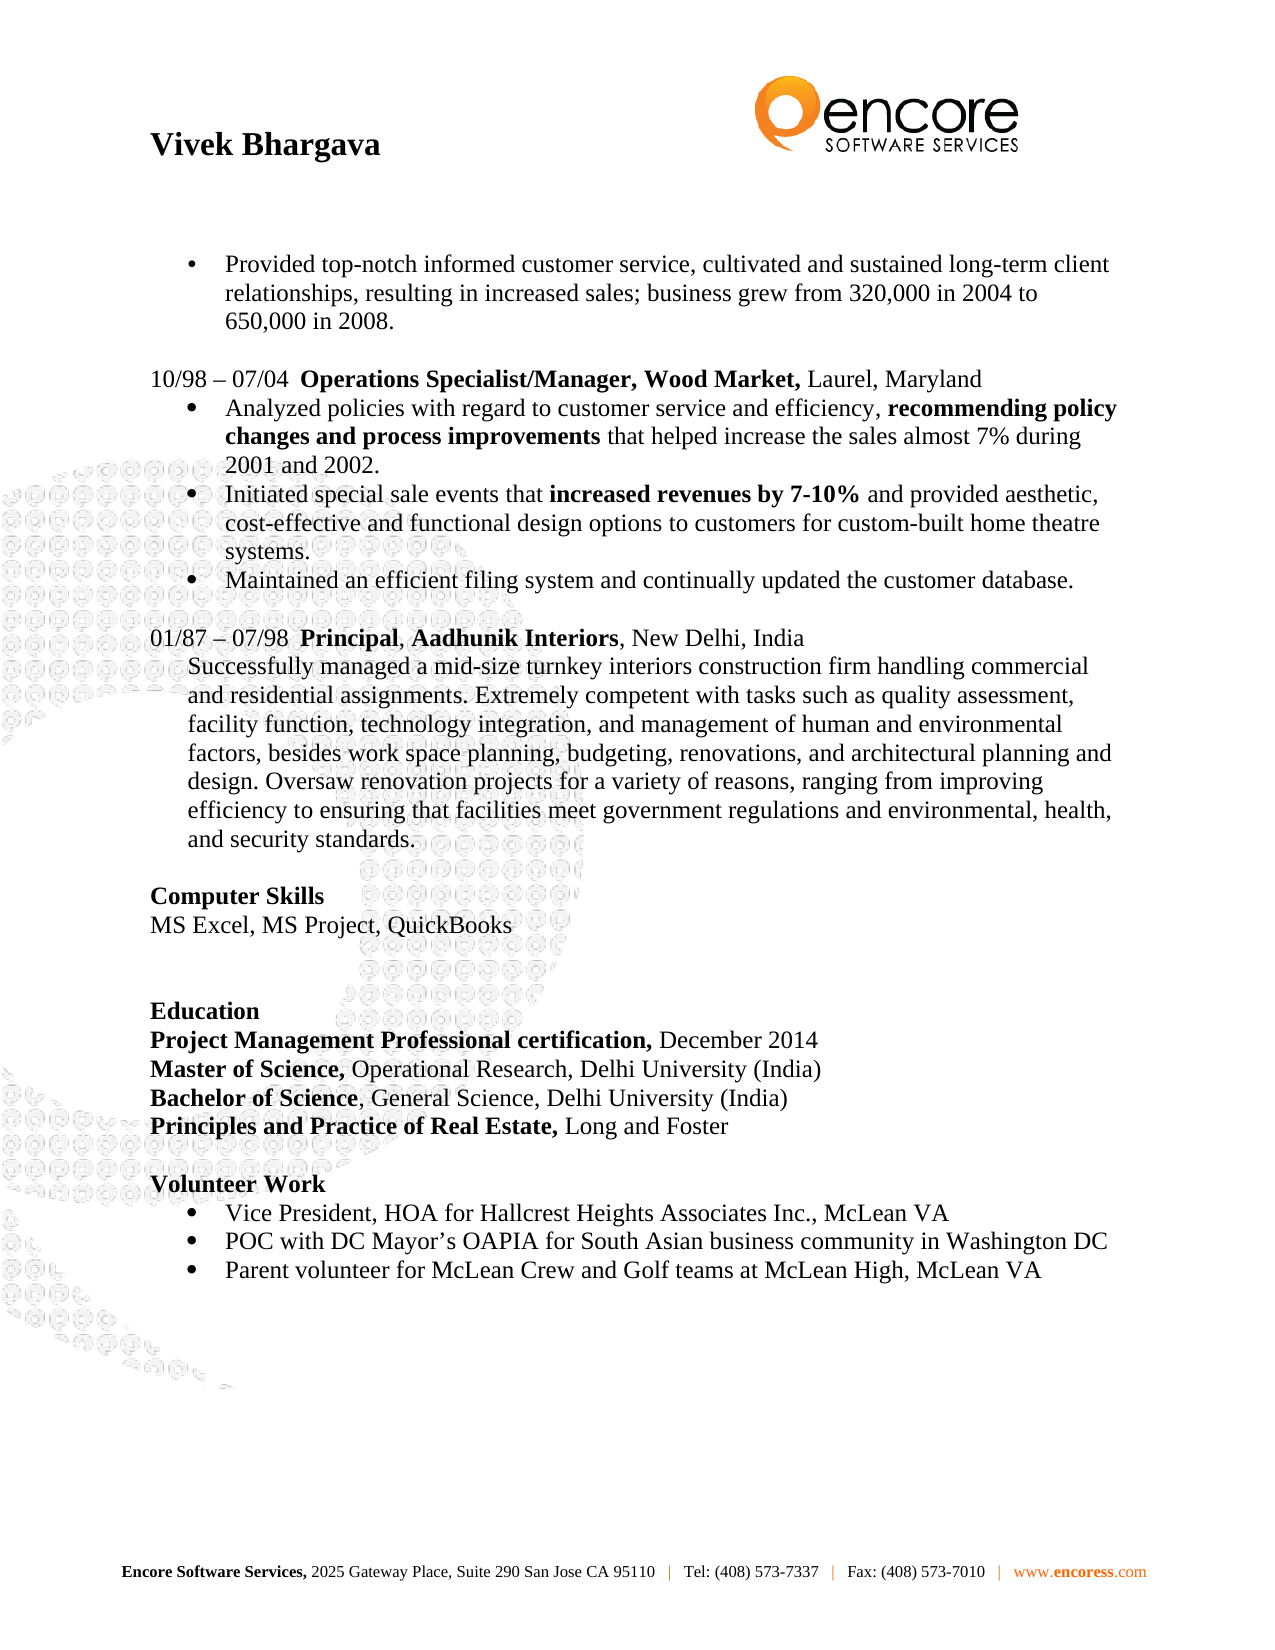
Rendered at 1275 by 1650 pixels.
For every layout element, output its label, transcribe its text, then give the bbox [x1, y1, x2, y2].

text 01/87 – 07/98 Principal, Aadhunik Interiors, New Delhi, India [150, 623, 1125, 651]
list Parent volunteer for McLean Crew and Golf teams at McLean High, McLean VA [187, 1255, 1125, 1284]
list POC with DC Mayor’s OAPIA for South Asian business community in Washington DC [187, 1226, 1125, 1255]
list Maintained an efficient filing system and continually updated the customer database. [187, 565, 1125, 594]
list Initiated special sale events that increased revenues by 7-10% and provided aesthetic, cost-effective and functional design options to customers for custom-built home theatre systems. [187, 479, 1125, 565]
text Successfully managed a mid-size turnkey interiors construction firm handling commercial and residential assignments. Extremely competent with tasks such as quality assessment, facility function, technology integration, and management of human and environmental factors, besides work space planning, budgeting, renovations, and architectural planning and design. Oversaw renovation projects for a variety of reasons, ranging from improving efficiency to ensuring that facilities meet government regulations and environmental, health, and security standards. [187, 651, 1125, 853]
list Vice President, HOA for Hallcrest Heights Associates Inc., McLean VA [187, 1198, 1125, 1226]
text Principles and Practice of Real Estate, Long and Foster [150, 1111, 1125, 1140]
text Computer Skills [150, 881, 1125, 910]
text Education [150, 996, 1125, 1025]
list Analyzed policies with regard to customer service and efficiency, recommending policy changes and process improvements that helped increase the sales almost 7% during 2001 and 2002. [187, 393, 1125, 479]
text Volunteer Work [150, 1169, 1125, 1198]
text Master of Science, Operational Research, Delhi University (India) [150, 1054, 1125, 1083]
picture [750, 73, 1025, 156]
list Provided top-notch informed customer service, cultivated and sustained long-term client relationships, resulting in increased sales; business grew from 320,000 in 2004 to 650,000 in 2008. [187, 249, 1125, 335]
text Project Management Professional certification, December 2014 [150, 1025, 1125, 1054]
text 10/98 – 07/04 Operations Specialist/Manager, Wood Market, Laurel, Maryland [150, 364, 1125, 393]
text Bachelor of Science, General Science, Delhi University (India) [150, 1083, 1125, 1111]
text MS Excel, MS Project, QuickBooks [150, 910, 1125, 939]
picture [0, 438, 607, 1400]
